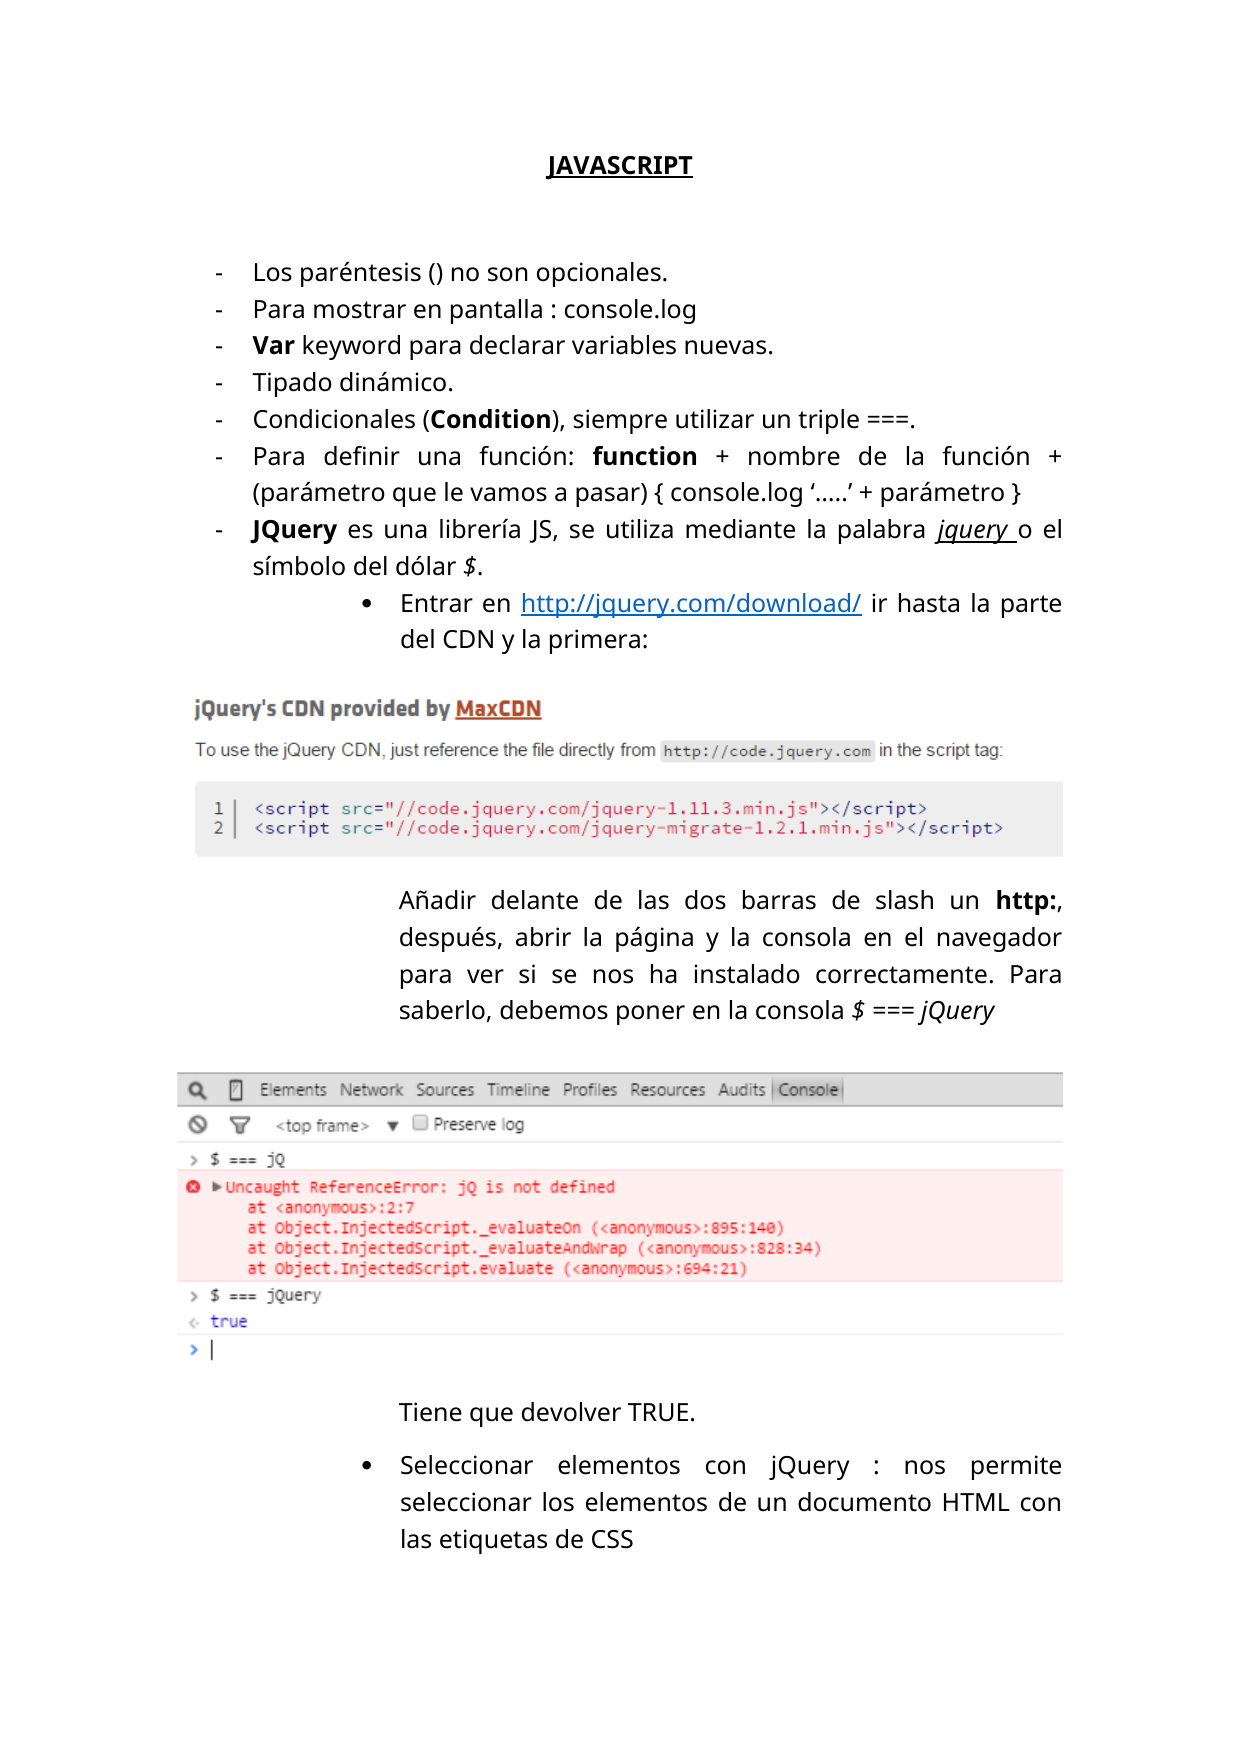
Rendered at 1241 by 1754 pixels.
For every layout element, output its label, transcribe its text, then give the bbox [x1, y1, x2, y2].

list Seleccionar elementos con jQuery : nos permite seleccionar los elementos de un documento HTML con las etiquetas de CSS [362, 1448, 1063, 1555]
picture [177, 1046, 1063, 1376]
list JQuery es una librería JS, se utiliza mediante la palabra jquery o el símbolo del dólar $. [215, 512, 1063, 583]
list Entrar en http://jquery.com/download/ ir hasta la parte del CDN y la primera: [362, 585, 1063, 656]
list Los paréntesis () no son opcionales. [215, 254, 1063, 288]
list Tipado dinámico. [215, 365, 1063, 399]
text JAVASCRIPT [177, 148, 1063, 182]
list Para mostrar en pantalla : console.log [215, 291, 1063, 325]
list Para definir una función: function + nombre de la función + (parámetro que le vamos a pasar) { console.log ‘…..’ + parámetro } [215, 438, 1063, 509]
text Tiene que devolver TRUE. [177, 1394, 1063, 1428]
list Condicionales (Condition), siempre utilizar un triple ===. [215, 402, 1063, 436]
list Var keyword para declarar variables nuevas. [215, 328, 1063, 362]
list Añadir delante de las dos barras de slash un http:, después, abrir la página y la consola en el navegador para ver si se nos ha instalado correctamente. Para saberlo, debemos poner en la consola $ === jQuery [398, 883, 1063, 1027]
picture [177, 675, 1063, 864]
